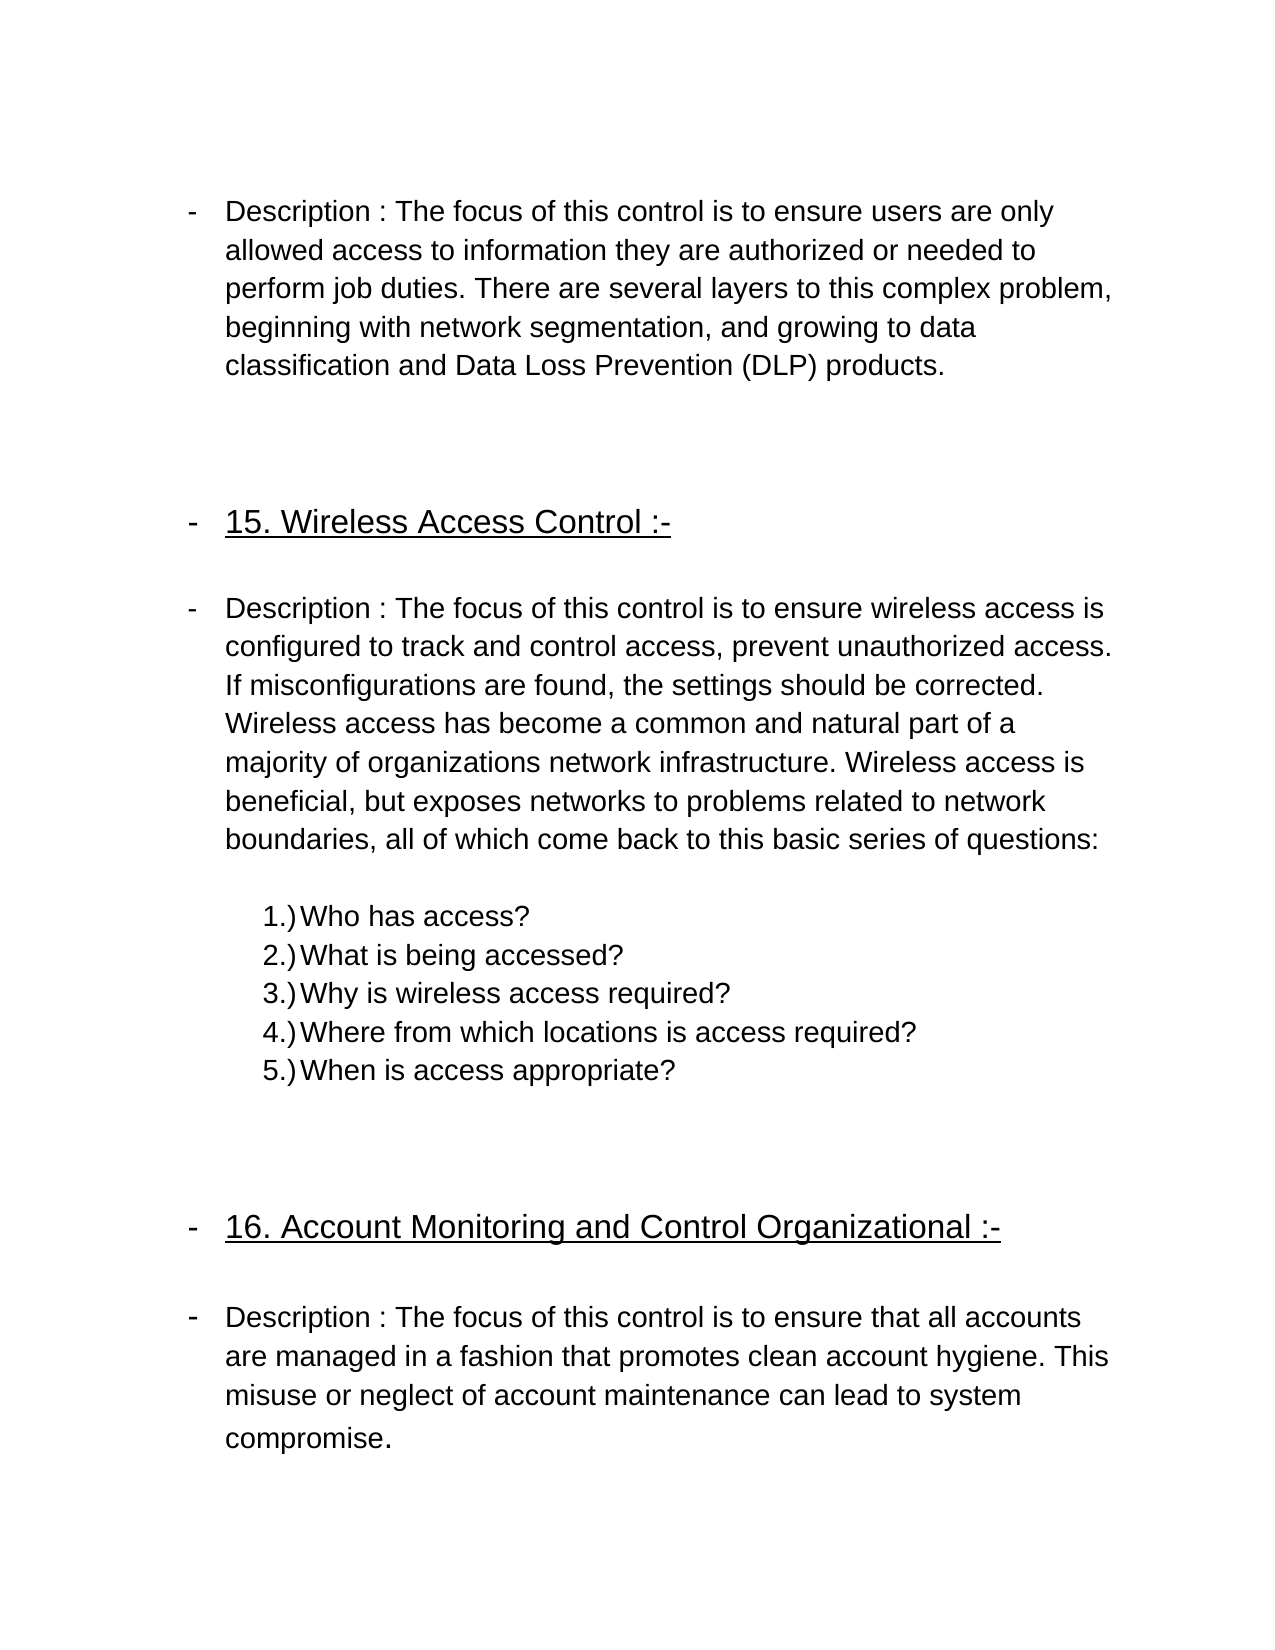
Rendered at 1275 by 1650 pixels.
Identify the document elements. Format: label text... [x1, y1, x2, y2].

list Where from which locations is access required? [262, 1015, 1125, 1048]
list Description : The focus of this control is to ensure wireless access is configured to track and control access, prevent unauthorized access. If misconfigurations are found, the settings should be corrected. Wireless access has become a common and natural part of a majority of organizations network infrastructure. Wireless access is beneficial, but exposes networks to problems related to network boundaries, all of which come back to this basic series of questions: [187, 591, 1125, 856]
list 16. Account Monitoring and Control Organizational :- [187, 1207, 1125, 1246]
list Description : The focus of this control is to ensure users are only allowed access to information they are authorized or needed to perform job duties. There are several layers to this complex problem, beginning with network segmentation, and growing to data classification and Data Loss Prevention (DLP) products. [187, 194, 1125, 382]
list Who has access? [262, 899, 1125, 933]
list When is access appropriate? [262, 1053, 1125, 1087]
list Why is wireless access required? [262, 976, 1125, 1010]
list Description : The focus of this control is to ensure that all accounts are managed in a fashion that promotes clean account hygiene. This misuse or neglect of account maintenance can lead to system compromise. [187, 1296, 1125, 1456]
list What is being accessed? [262, 938, 1125, 971]
list 15. Wireless Access Control :- [187, 502, 1125, 541]
